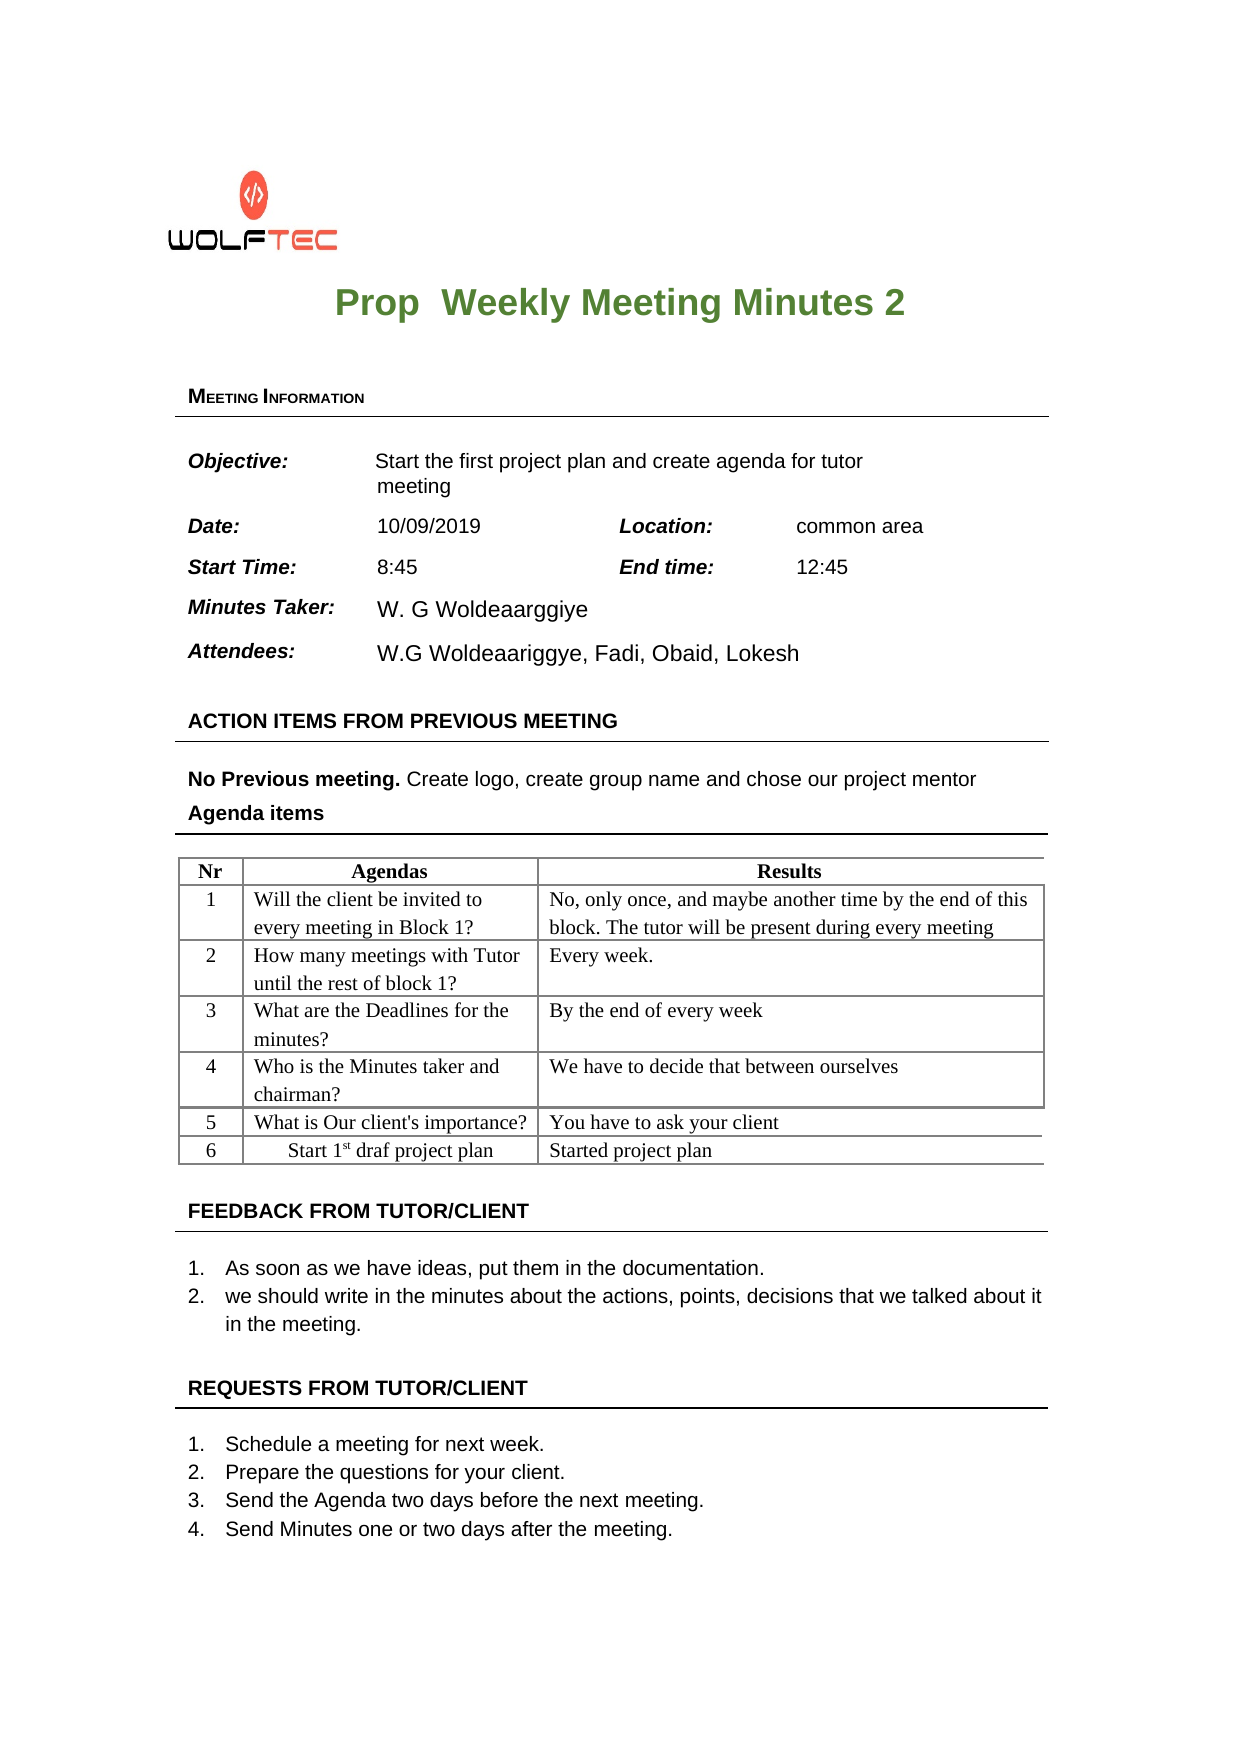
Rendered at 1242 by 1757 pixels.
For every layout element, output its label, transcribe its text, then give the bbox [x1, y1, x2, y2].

table_cell 5 [180, 1109, 242, 1135]
list Schedule a meeting for next week. [188, 1432, 1067, 1456]
table_cell Started project plan [539, 1135, 1044, 1163]
subtitle Agenda items [188, 801, 1067, 825]
subtitle REQUESTS FROM TUTOR/CLIENT [188, 1375, 1067, 1399]
table_cell We have to decide that between ourselves [539, 1053, 1043, 1106]
table_header Nr [180, 859, 242, 883]
text No Previous meeting. Create logo, create group name and chose our project mentor [188, 767, 1032, 791]
table_cell 4 [180, 1053, 242, 1106]
text Minutes Taker: W. G Woldeaarggiye [188, 595, 1067, 622]
table_cell 3 [180, 997, 242, 1051]
table_cell 6 [180, 1137, 242, 1163]
text MEETING INFORMATION [188, 384, 1067, 408]
picture [164, 154, 341, 276]
table_cell How many meetings with Tutor until the rest of block 1? [244, 941, 537, 995]
table_cell Who is the Minutes taker and chairman? [244, 1053, 537, 1106]
table_header Results [539, 859, 1044, 883]
list As soon as we have ideas, put them in the documentation. [188, 1256, 1067, 1279]
text Date: 10/09/2019 Location: common area [188, 514, 1067, 538]
table_cell By the end of every week [539, 997, 1043, 1051]
list we should write in the minutes about the actions, points, decisions that we talked about it in the meeting. [188, 1284, 1043, 1335]
table_cell What are the Deadlines for the minutes? [244, 997, 537, 1051]
table_cell Start 1st draf project plan [244, 1137, 537, 1163]
table_cell 1 [180, 886, 242, 939]
table_cell Will the client be invited to every meeting in Block 1? [244, 886, 537, 939]
list Prepare the questions for your client. [188, 1460, 1067, 1484]
table_cell You have to ask your client [539, 1109, 1044, 1135]
text FEEDBACK FROM TUTOR/CLIENT [188, 1199, 1067, 1223]
subtitle ACTION ITEMS FROM PREVIOUS MEETING [188, 709, 1067, 733]
table_header Agendas [244, 859, 537, 883]
list Send Minutes one or two days after the meeting. [188, 1516, 1067, 1540]
list Send the Agenda two days before the next meeting. [188, 1488, 1067, 1512]
table_cell What is Our client's importance? [244, 1109, 537, 1135]
text Start Time: 8:45 End time: 12:45 [188, 555, 1067, 579]
text Objective: Start the first project plan and create agenda for tutor meeting [188, 449, 932, 498]
table_cell No, only once, and maybe another time by the end of this block. The tutor will be present during every meeting [539, 886, 1043, 939]
table_cell Every week. [539, 941, 1043, 995]
text Attendees: W.G Woldeaariggye, Fadi, Obaid, Lokesh [188, 639, 940, 666]
text Prop Weekly Meeting Minutes 2 [334, 280, 1067, 323]
table_cell 2 [180, 941, 242, 995]
